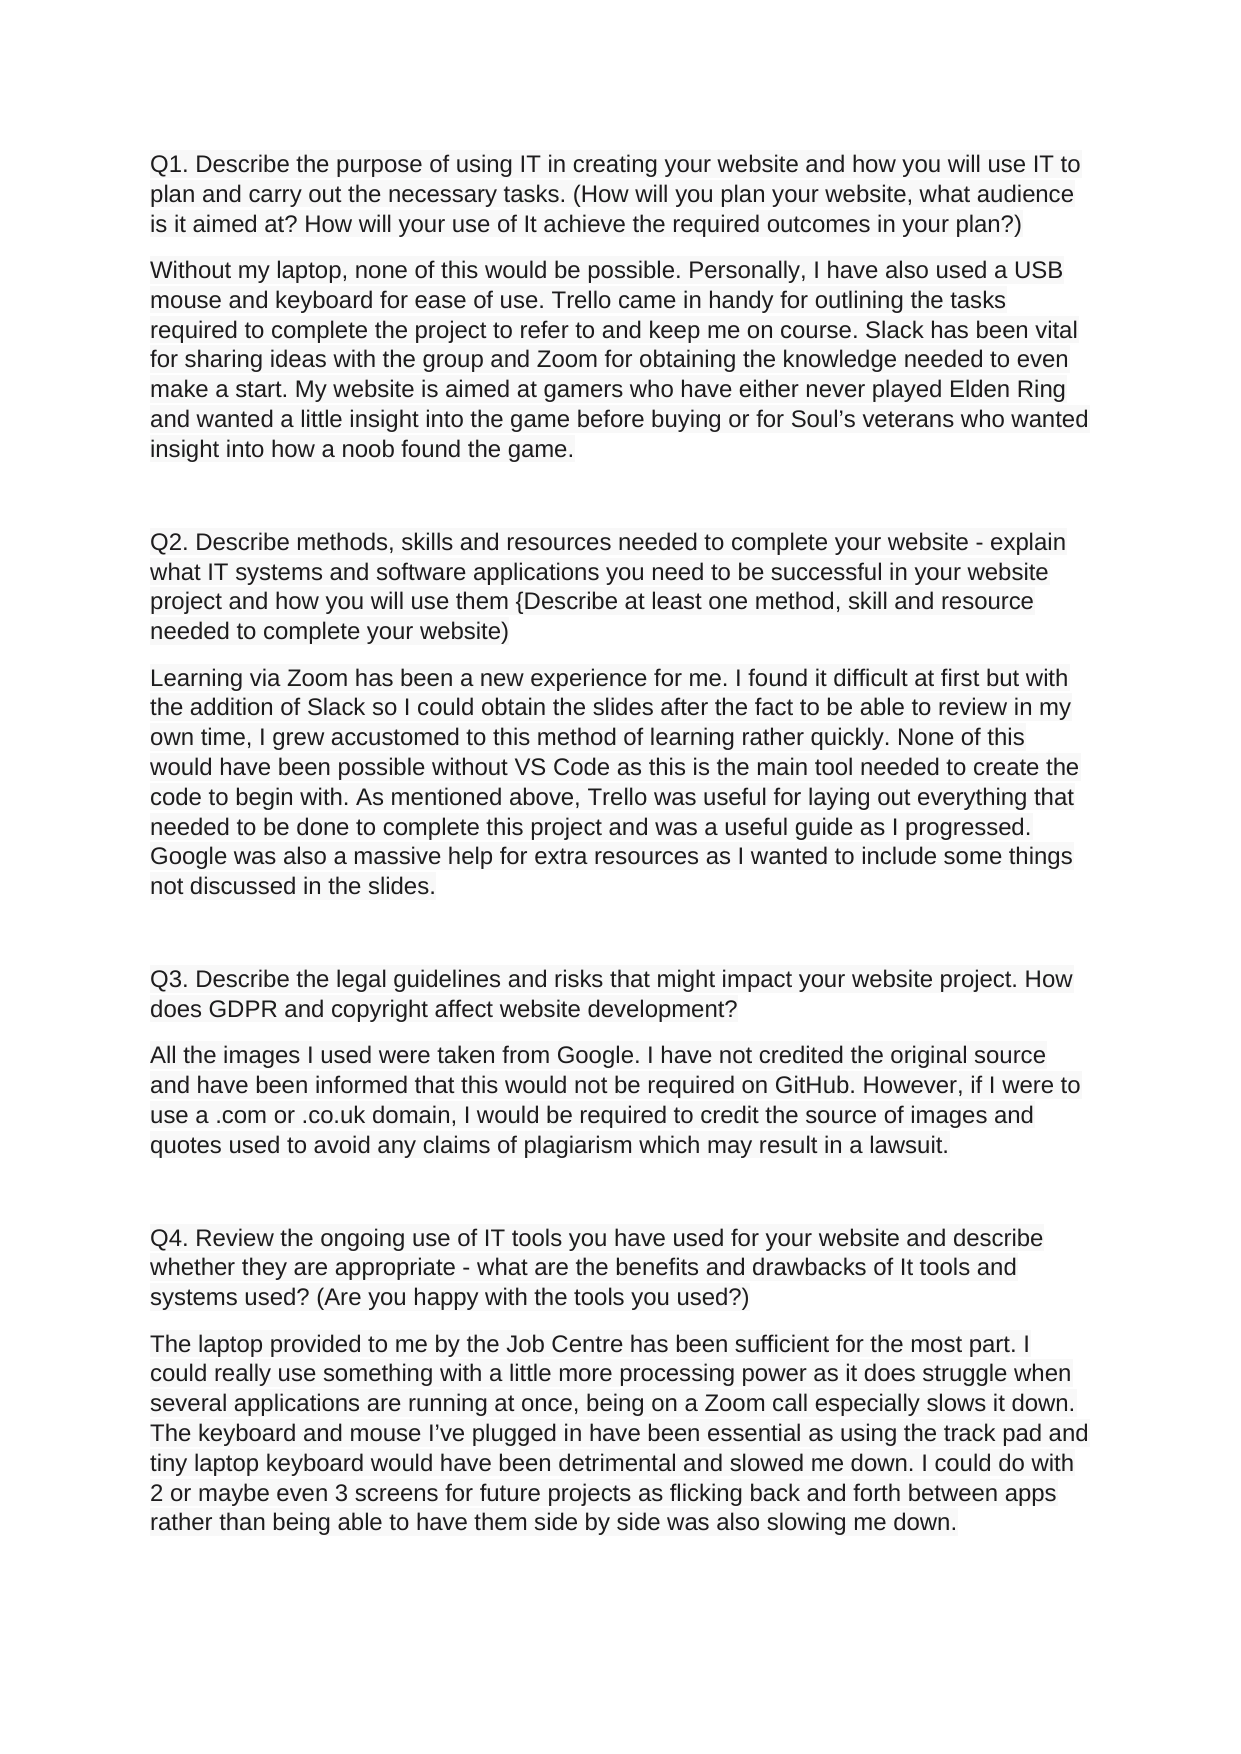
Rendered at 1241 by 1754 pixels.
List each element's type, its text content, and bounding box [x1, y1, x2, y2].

text Without my laptop, none of this would be possible. Personally, I have also used a USB mouse and keyboard for ease of use. Trello came in handy for outlining the tasks required to complete the project to refer to and keep me on course. Slack has been vital for sharing ideas with the group and Zoom for obtaining the knowledge needed to even make a start. My website is aimed at gamers who have either never played Elden Ring and wanted a little insight into the game before buying or for Soul’s veterans who wanted insight into how a noob found the game. [150, 256, 1090, 405]
text Q2. Describe methods, skills and resources needed to complete your website - explain what IT systems and software applications you need to be successful in your website project and how you will use them {Describe at least one method, skill and resource needed to complete your website) [150, 528, 1090, 645]
text The laptop provided to me by the Job Centre has been sufficient for the most part. I could really use something with a little more processing power as it does struggle when several applications are running at once, being on a Zoom call especially slows it down. The keyboard and mouse I’ve plugged in have been essential as using the track pad and tiny laptop keyboard would have been detrimental and slowed me down. I could do with 2 or maybe even 3 screens for future projects as flicking back and forth between apps rather than being able to have them side by side was also slowing me down. [150, 1447, 1090, 1536]
text Q4. Review the ongoing use of IT tools you have used for your website and describe whether they are appropriate - what are the benefits and drawbacks of It tools and systems used? (Are you happy with the tools you used?) [150, 1223, 1090, 1311]
text Q1. Describe the purpose of using IT in creating your website and how you will use IT to plan and carry out the necessary tasks. (How will you plan your website, what audience is it aimed at? How will your use of It achieve the required outcomes in your plan?) [150, 150, 1090, 237]
text All the images I used were taken from Google. I have not credited the original source and have been informed that this would not be required on GitHub. However, if I were to use a .com or .co.uk domain, I would be required to credit the source of images and quotes used to avoid any claims of plagiarism which may result in a lawsuit. [150, 1041, 1090, 1158]
text Q3. Describe the legal guidelines and risks that might impact your website project. How does GDPR and copyright affect website development? [150, 965, 1090, 1022]
text Learning via Zoom has been a new experience for me. I found it difficult at first but with the addition of Slack so I could obtain the slides after the fact to be able to review in my own time, I grew accustomed to this method of learning rather quickly. None of this would have been possible without VS Code as this is the main tool needed to create the code to begin with. As mentioned above, Trello was useful for laying out everything that needed to be done to complete this project and was a useful guide as I progressed. Google was also a massive help for extra resources as I wanted to include some things not discussed in the slides. [150, 663, 1090, 900]
text The laptop provided to me by the Job Centre has been sufficient for the most part. I could really use something with a little more processing power as it does struggle when several applications are running at once, being on a Zoom call especially slows it down. The keyboard and mouse I’ve plugged in have been essential as using the track pad and tiny laptop keyboard would have been detrimental and slowed me down. I could do with 2 or maybe even 3 screens for future projects as flicking back and forth between apps rather than being able to have them side by side was also slowing me down. [150, 1329, 1090, 1419]
